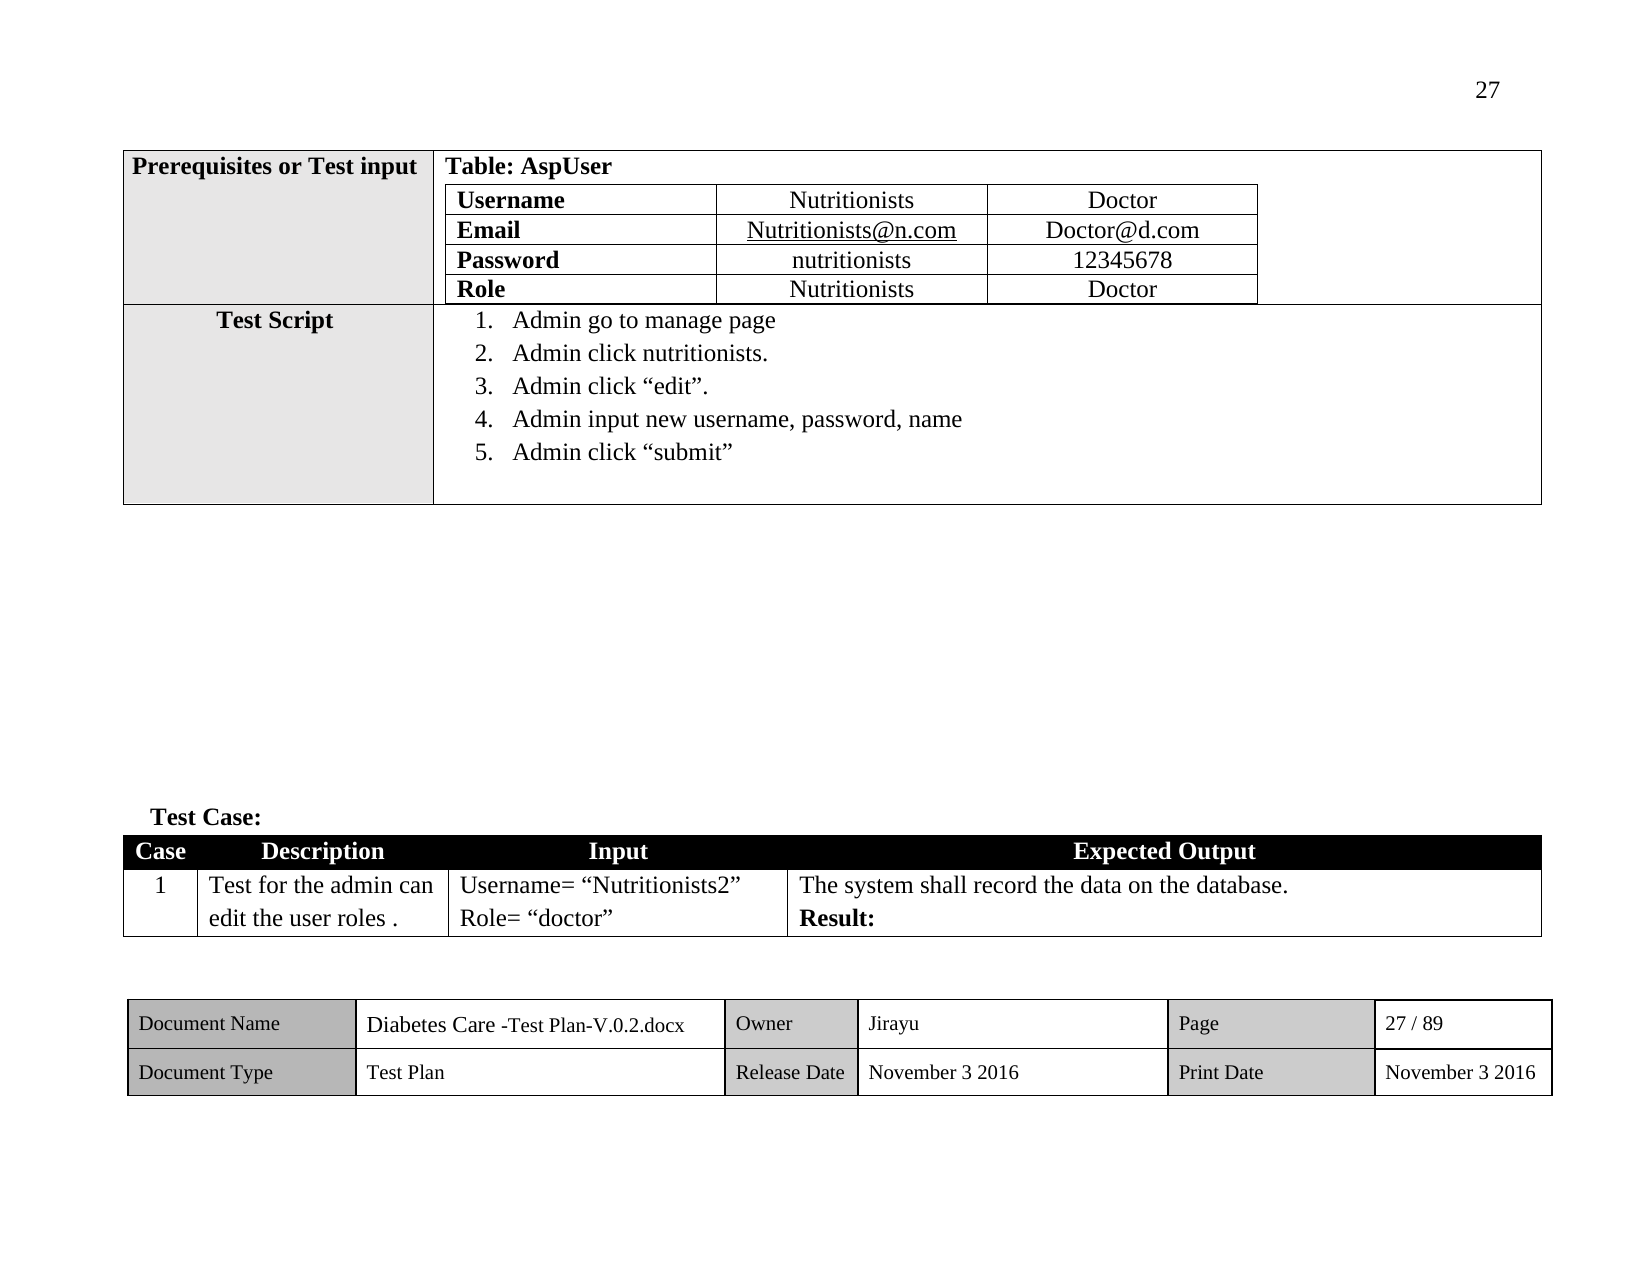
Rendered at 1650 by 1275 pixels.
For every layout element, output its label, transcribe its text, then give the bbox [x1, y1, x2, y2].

text Test Case: [150, 802, 1500, 831]
table_cell Test Script [124, 305, 433, 503]
table_header Expected Output [788, 836, 1541, 869]
table_cell The system shall record the data on the database. Result: Username= “Nutritionists2” Role= “doctor” [788, 870, 1541, 936]
table_cell 1 [124, 870, 197, 936]
table_cell Prerequisites or Test input [124, 151, 433, 304]
table_header Case [124, 836, 197, 869]
table_header Description [198, 836, 448, 869]
table_cell Test for the admin can edit the user roles . [198, 870, 448, 936]
table_header Input [449, 836, 787, 869]
table_cell Username= “Nutritionists2” Role= “doctor” [449, 870, 787, 936]
table_cell Table: AspUser [434, 151, 1541, 304]
table_cell Admin go to manage page Admin click nutritionists. Admin click “edit”. Admin input new username, password, name Admin click “submit” [434, 305, 1541, 503]
